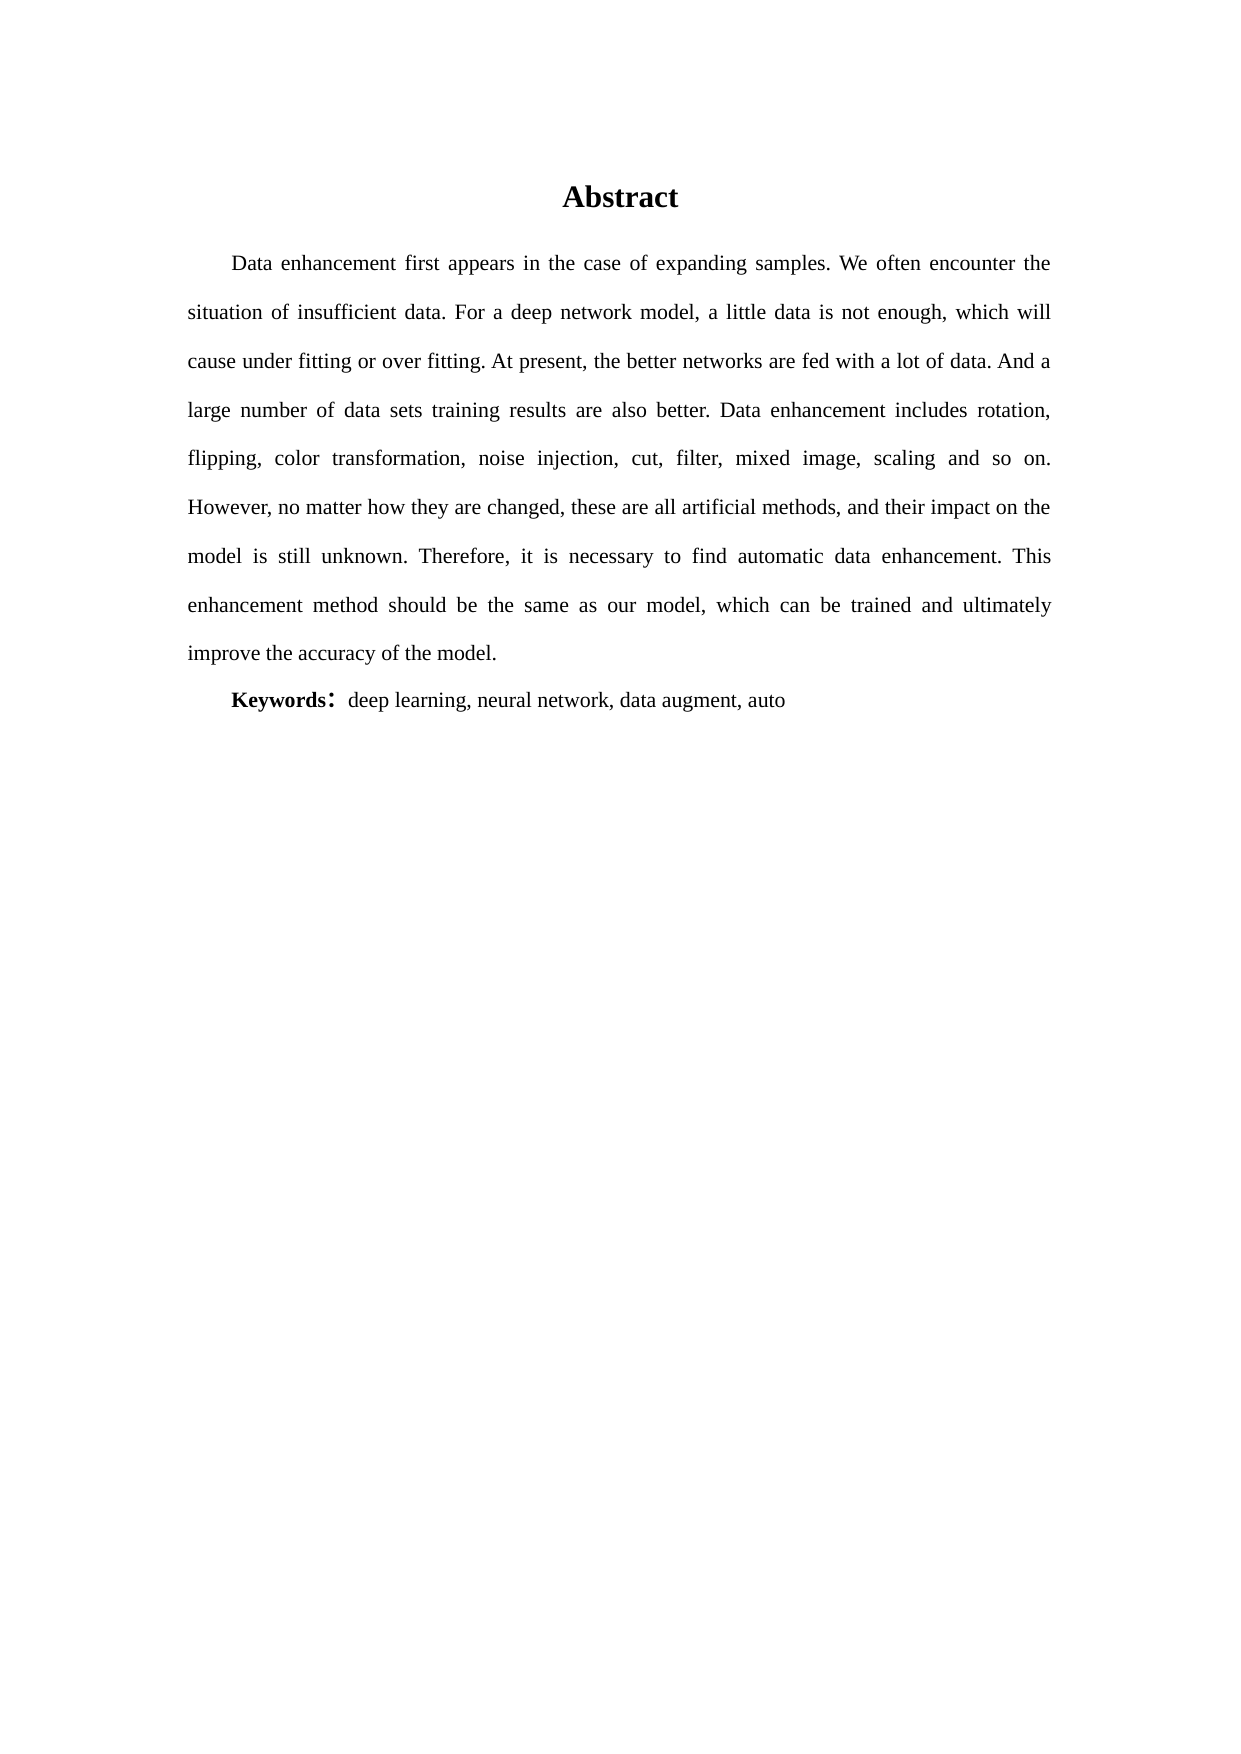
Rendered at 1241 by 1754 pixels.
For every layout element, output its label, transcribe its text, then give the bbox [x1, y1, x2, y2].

text Keywords：deep learning, neural network, data augment, auto [187, 682, 1053, 714]
title Abstract [187, 164, 1053, 229]
text Data enhancement first appears in the case of expanding samples. We often encounter the situation of insufficient data. For a deep network model, a little data is not enough, which will cause under fitting or over fitting. At present, the better networks are fed with a lot of data. And a large number of data sets training results are also better. Data enhancement includes rotation, flipping, color transformation, noise injection, cut, filter, mixed image, scaling and so on. However, no matter how they are changed, these are all artificial methods, and their impact on the model is still unknown. Therefore, it is necessary to find automatic data enhancement. This enhancement method should be the same as our model, which can be trained and ultimately improve the accuracy of the model. [187, 247, 1053, 669]
